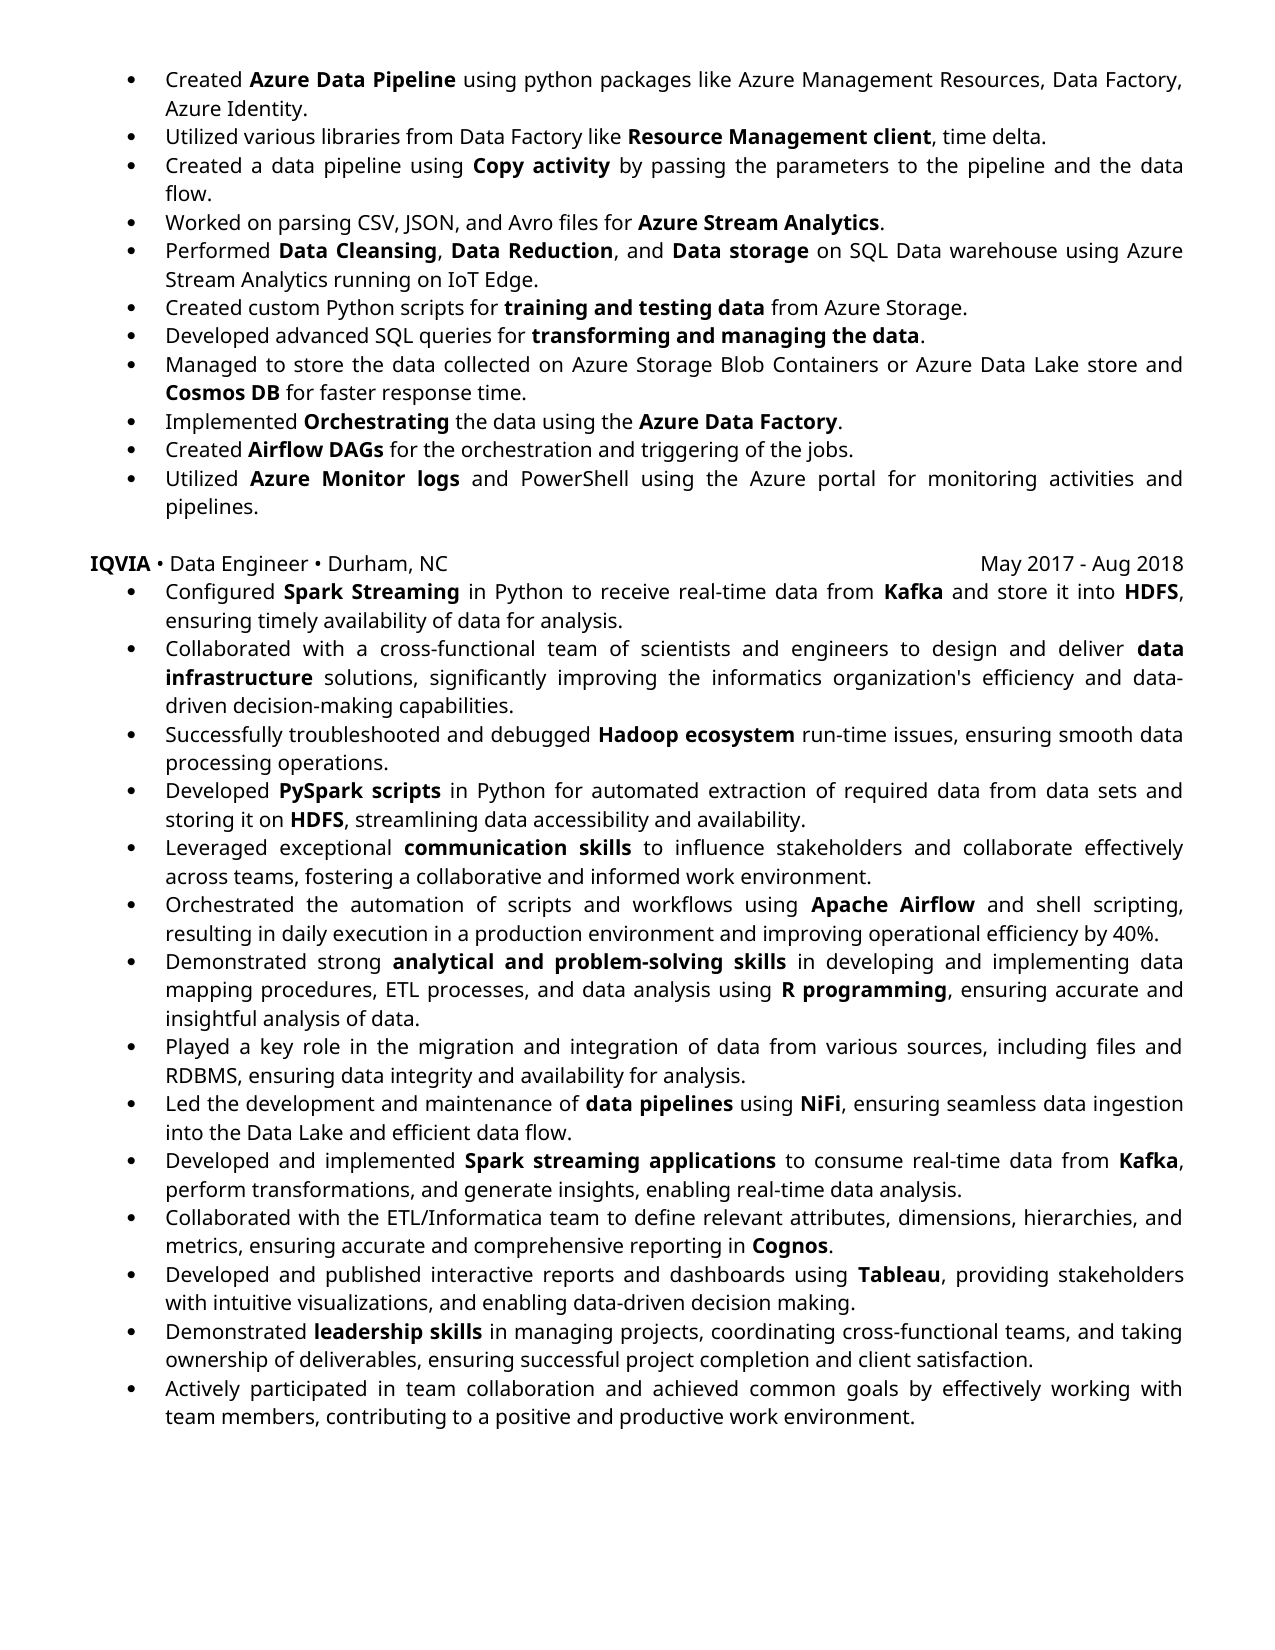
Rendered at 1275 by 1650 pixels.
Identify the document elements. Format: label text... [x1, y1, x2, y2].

list Developed and published interactive reports and dashboards using Tableau, providing stakeholders with intuitive visualizations, and enabling data-driven decision making. [128, 1260, 1184, 1317]
list Demonstrated leadership skills in managing projects, coordinating cross-functional teams, and taking ownership of deliverables, ensuring successful project completion and client satisfaction. [128, 1317, 1184, 1374]
list Led the development and maintenance of data pipelines using NiFi, ensuring seamless data ingestion into the Data Lake and efficient data flow. [128, 1089, 1184, 1146]
text IQVIA • Data Engineer • Durham, NC May 2017 - Aug 2018 [90, 549, 1184, 577]
list Created Airflow DAGs for the orchestration and triggering of the jobs. [128, 435, 1184, 464]
list Collaborated with a cross-functional team of scientists and engineers to design and deliver data infrastructure solutions, significantly improving the informatics organization's efficiency and data-driven decision-making capabilities. [128, 634, 1184, 720]
list Orchestrated the automation of scripts and workflows using Apache Airflow and shell scripting, resulting in daily execution in a production environment and improving operational efficiency by 40%. [128, 890, 1184, 947]
list Leveraged exceptional communication skills to influence stakeholders and collaborate effectively across teams, fostering a collaborative and informed work environment. [128, 833, 1184, 890]
list Demonstrated strong analytical and problem-solving skills in developing and implementing data mapping procedures, ETL processes, and data analysis using R programming, ensuring accurate and insightful analysis of data. [128, 947, 1184, 1032]
list Performed Data Cleansing, Data Reduction, and Data storage on SQL Data warehouse using Azure Stream Analytics running on IoT Edge. [128, 236, 1184, 293]
list Created Azure Data Pipeline using python packages like Azure Management Resources, Data Factory, Azure Identity. [128, 66, 1184, 122]
list Configured Spark Streaming in Python to receive real-time data from Kafka and store it into HDFS, ensuring timely availability of data for analysis. [128, 577, 1184, 634]
list Implemented Orchestrating the data using the Azure Data Factory. [128, 407, 1184, 435]
list Created a data pipeline using Copy activity by passing the parameters to the pipeline and the data flow. [128, 151, 1184, 208]
list Developed PySpark scripts in Python for automated extraction of required data from data sets and storing it on HDFS, streamlining data accessibility and availability. [128, 777, 1184, 833]
list Created custom Python scripts for training and testing data from Azure Storage. [128, 293, 1184, 322]
list Worked on parsing CSV, JSON, and Avro files for Azure Stream Analytics. [128, 208, 1184, 236]
list Utilized Azure Monitor logs and PowerShell using the Azure portal for monitoring activities and pipelines. [128, 464, 1184, 521]
list Successfully troubleshooted and debugged Hadoop ecosystem run-time issues, ensuring smooth data processing operations. [128, 720, 1184, 777]
list Played a key role in the migration and integration of data from various sources, including files and RDBMS, ensuring data integrity and availability for analysis. [128, 1032, 1184, 1089]
list Collaborated with the ETL/Informatica team to define relevant attributes, dimensions, hierarchies, and metrics, ensuring accurate and comprehensive reporting in Cognos. [128, 1203, 1184, 1260]
list Developed advanced SQL queries for transforming and managing the data. [128, 322, 1184, 350]
list Actively participated in team collaboration and achieved common goals by effectively working with team members, contributing to a positive and productive work environment. [128, 1374, 1184, 1431]
list Utilized various libraries from Data Factory like Resource Management client, time delta. [128, 122, 1184, 151]
list Managed to store the data collected on Azure Storage Blob Containers or Azure Data Lake store and Cosmos DB for faster response time. [128, 350, 1184, 407]
list Developed and implemented Spark streaming applications to consume real-time data from Kafka, perform transformations, and generate insights, enabling real-time data analysis. [128, 1146, 1184, 1203]
